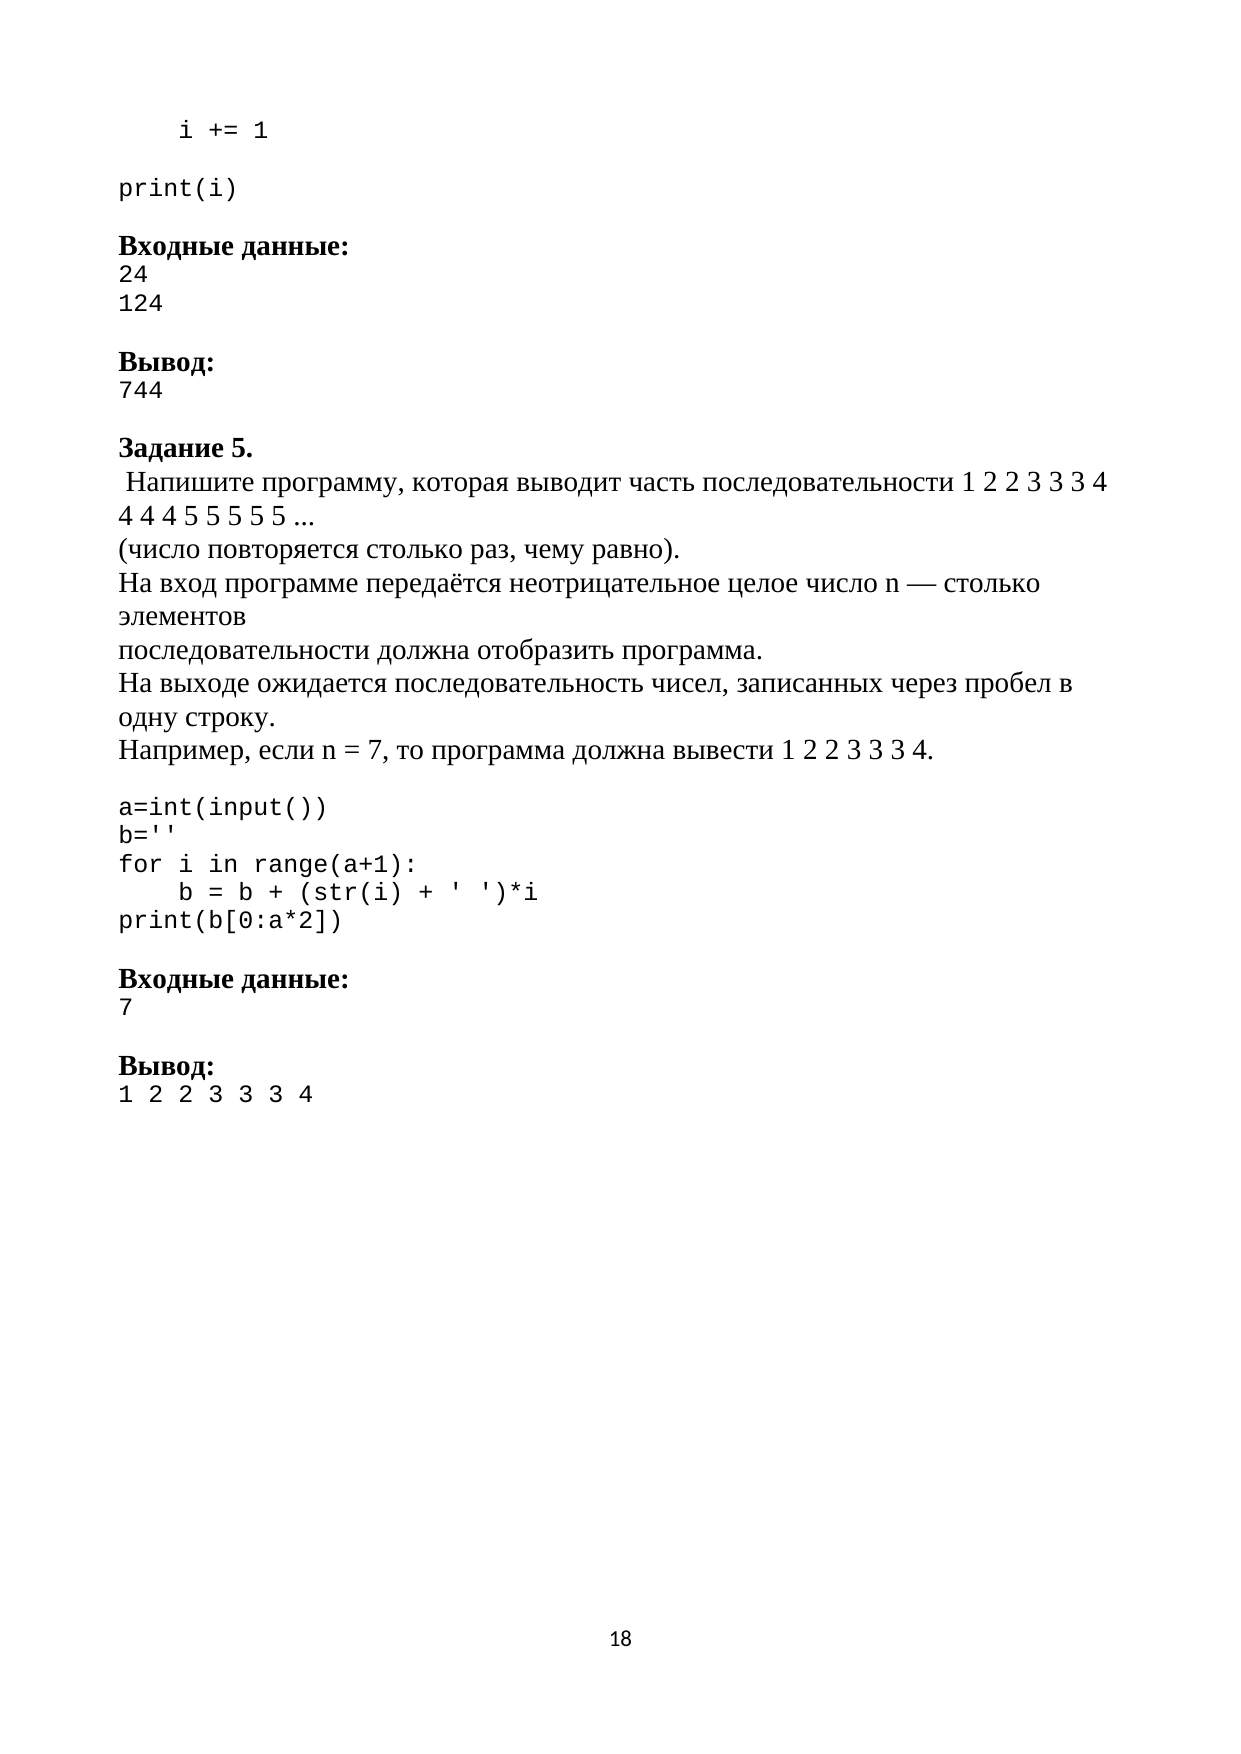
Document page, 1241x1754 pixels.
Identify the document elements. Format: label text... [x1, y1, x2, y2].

text Вывод: [118, 344, 1122, 377]
text for i in range(a+1): [118, 851, 1122, 880]
text a=int(input()) [118, 795, 1122, 823]
text На вход программе передаётся неотрицательное целое число n — столько элементов [118, 565, 1122, 632]
text На выходе ожидается последовательность чисел, записанных через пробел в одну строку. [118, 665, 1122, 732]
text b='' [118, 823, 1122, 851]
text 124 [118, 290, 1122, 319]
text 744 [118, 377, 1122, 406]
text (число повторяется столько раз, чему равно). [118, 531, 1122, 565]
text Входные данные: [118, 961, 1122, 995]
text Входные данные: [118, 228, 1122, 262]
text print(b[0:a*2]) [118, 908, 1122, 936]
text i += 1 [118, 118, 1122, 146]
text Напишите программу, которая выводит часть последовательности 1 2 2 3 3 3 4 4 4 4 5 5 5 5 5 ... [118, 464, 1122, 531]
text Вывод: [118, 1048, 1122, 1082]
text 7 [118, 995, 1122, 1023]
text Например, если n = 7, то программа должна вывести 1 2 2 3 3 3 4. [118, 732, 1122, 766]
text print(i) [118, 175, 1122, 203]
text 24 [118, 262, 1122, 290]
text Задание 5. [118, 431, 1122, 464]
text b = b + (str(i) + ' ')*i [118, 880, 1122, 908]
text последовательности должна отобразить программа. [118, 632, 1122, 665]
text 1 2 2 3 3 3 4 [118, 1082, 1122, 1110]
